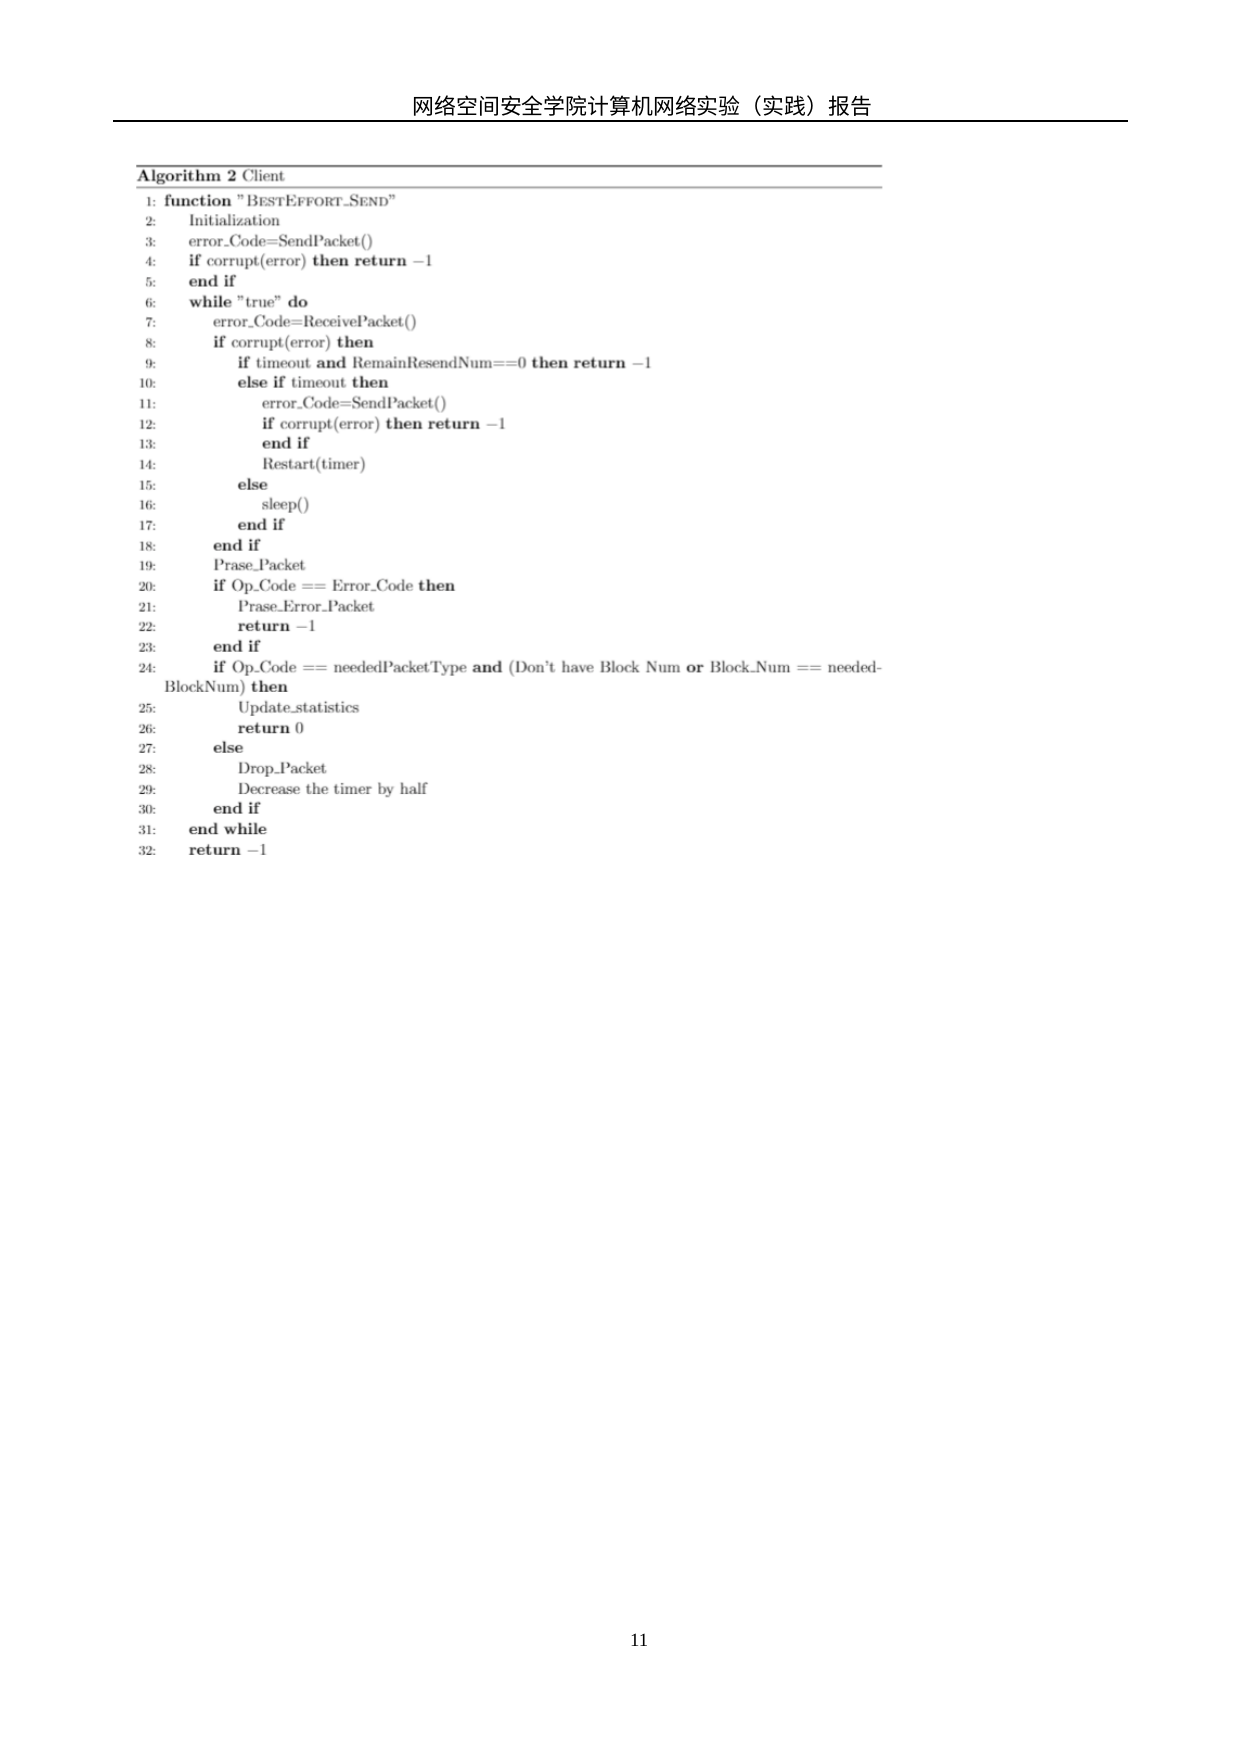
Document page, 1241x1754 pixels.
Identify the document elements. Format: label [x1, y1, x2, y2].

picture [133, 162, 916, 869]
